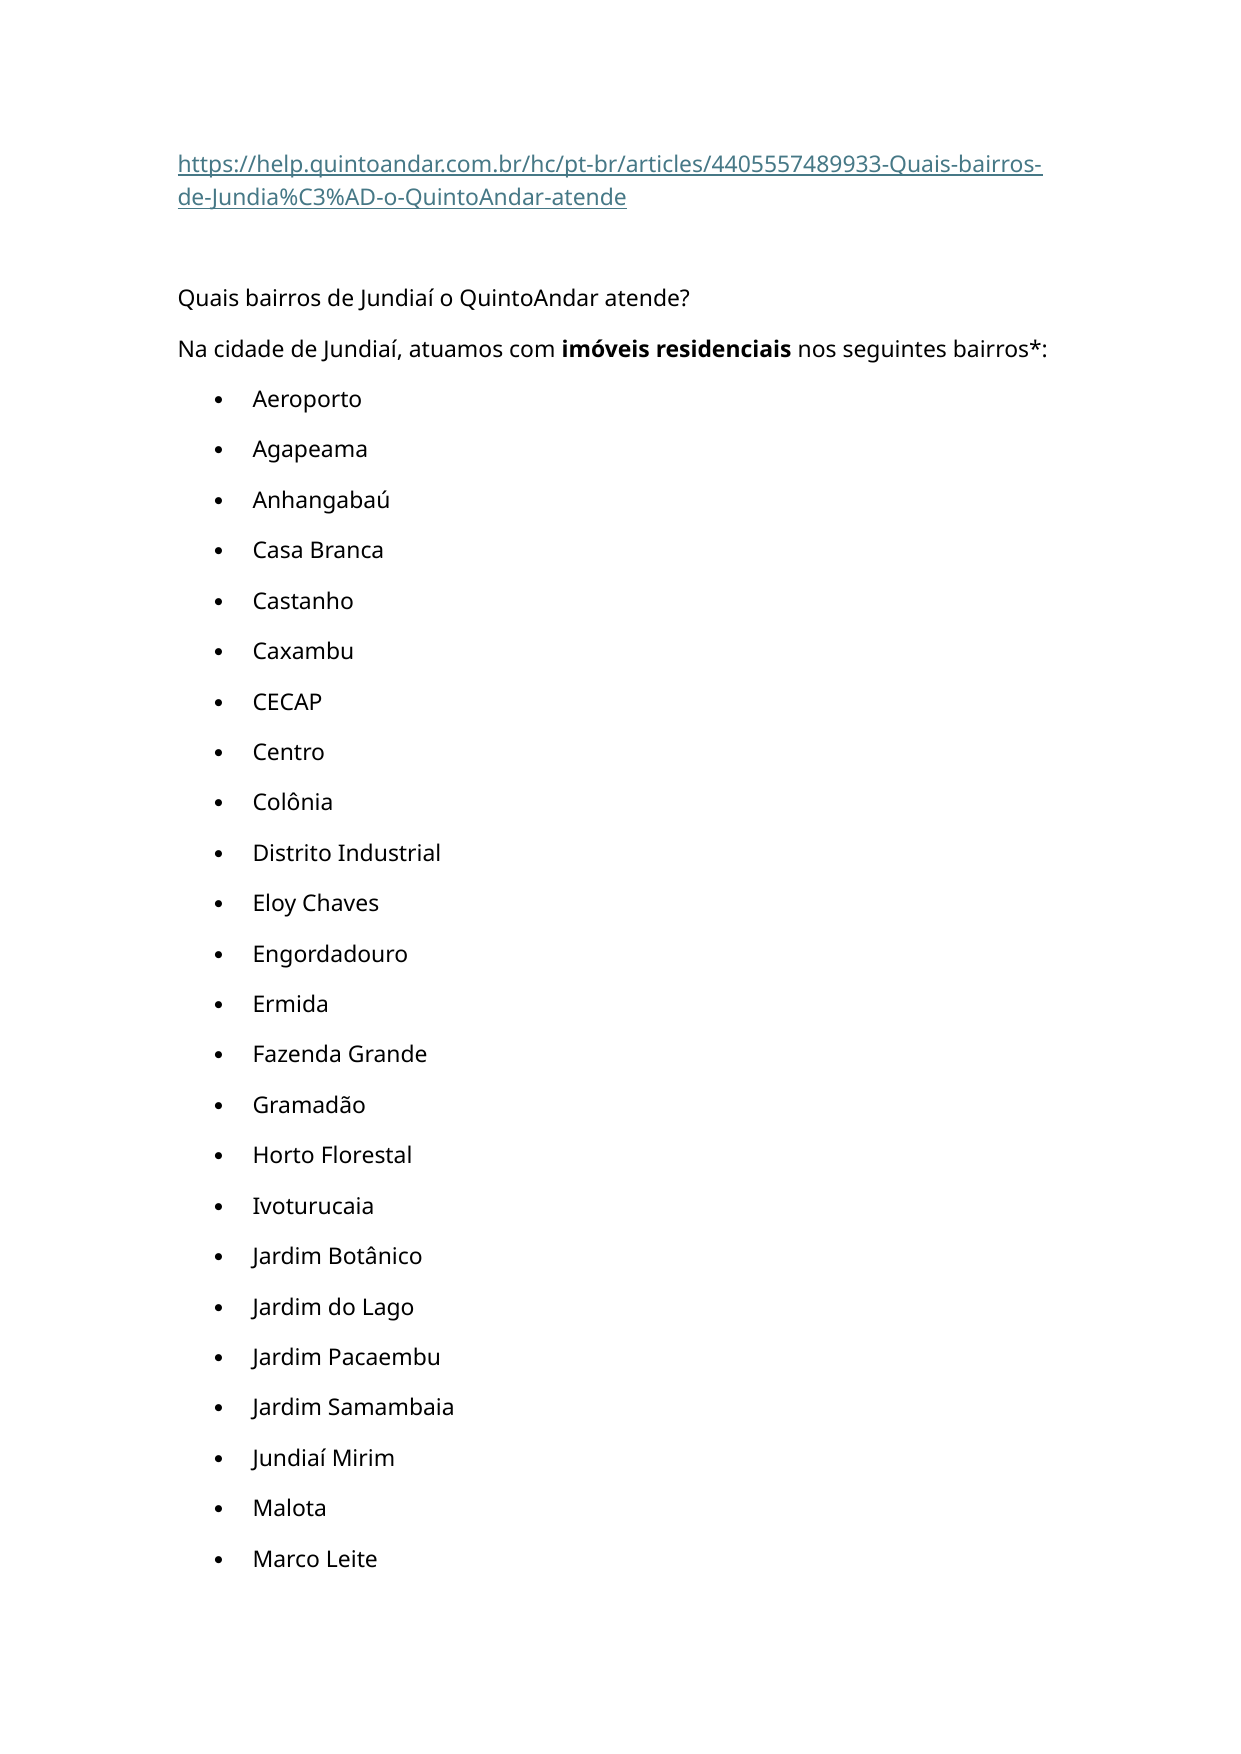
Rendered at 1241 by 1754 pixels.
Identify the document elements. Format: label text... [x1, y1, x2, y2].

text Quais bairros de Jundiaí o QuintoAndar atende? [177, 282, 1063, 313]
text Na cidade de Jundiaí, atuamos com imóveis residenciais nos seguintes bairros*: [177, 333, 1063, 364]
list Aeroporto [215, 383, 1063, 414]
list Ermida [215, 988, 1063, 1019]
list Caxambu [215, 635, 1063, 666]
list Jardim do Lago [215, 1291, 1063, 1322]
list CECAP [215, 686, 1063, 717]
list Jardim Samambaia [215, 1391, 1063, 1423]
list Agapeama [215, 433, 1063, 465]
text https://help.quintoandar.com.br/hc/pt-br/articles/4405557489933-Quais-bairros-de-Jundia%C3%AD-o-QuintoAndar-atende [177, 148, 1063, 213]
list Marco Leite [215, 1543, 1063, 1574]
list Horto Florestal [215, 1139, 1063, 1171]
list Fazenda Grande [215, 1038, 1063, 1070]
list Gramadão [215, 1089, 1063, 1120]
list Jardim Pacaembu [215, 1341, 1063, 1372]
list Eloy Chaves [215, 887, 1063, 918]
list Jundiaí Mirim [215, 1442, 1063, 1473]
list Jardim Botânico [215, 1240, 1063, 1271]
list Castanho [215, 585, 1063, 616]
list Distrito Industrial [215, 837, 1063, 868]
list Colônia [215, 786, 1063, 818]
list Ivoturucaia [215, 1190, 1063, 1221]
list Engordadouro [215, 938, 1063, 969]
list Centro [215, 736, 1063, 767]
list Casa Branca [215, 534, 1063, 566]
list Malota [215, 1492, 1063, 1523]
list Anhangabaú [215, 484, 1063, 515]
